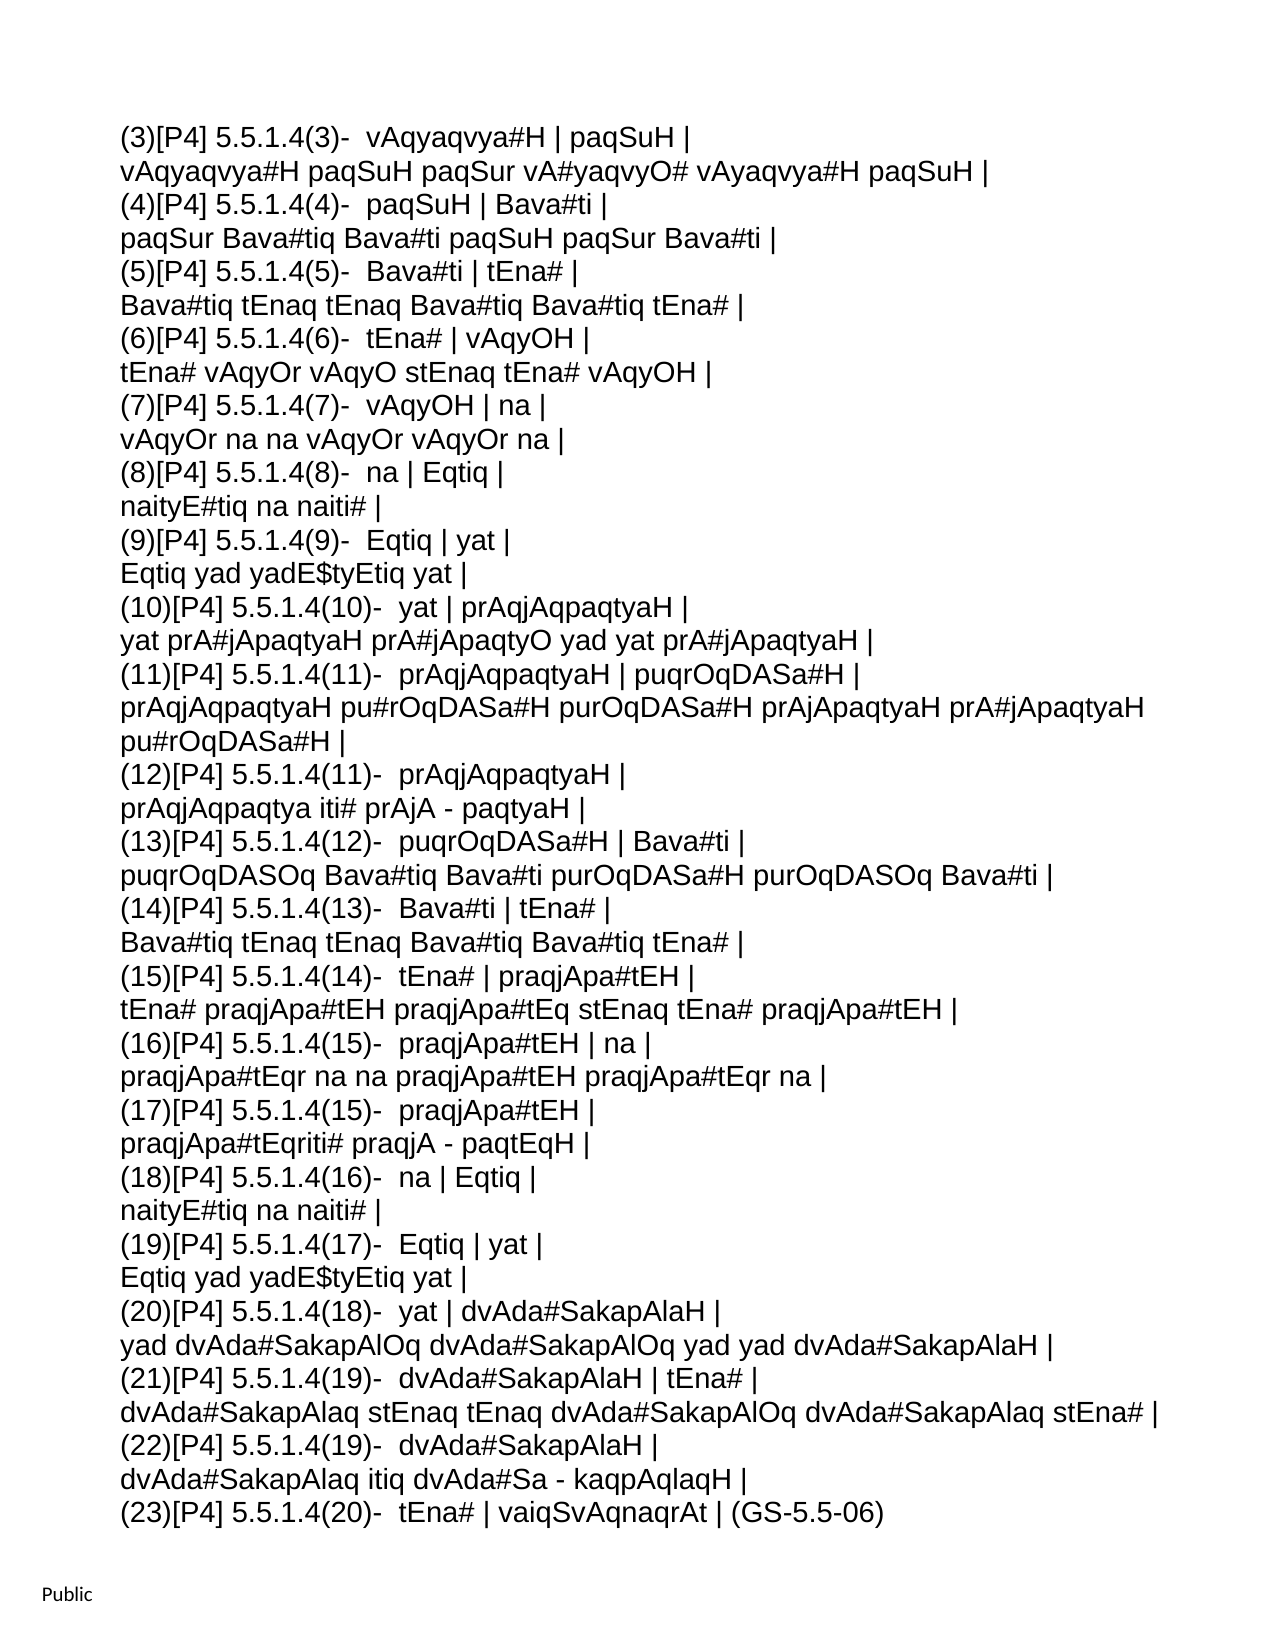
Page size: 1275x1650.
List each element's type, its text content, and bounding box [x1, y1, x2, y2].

text (11)[P4] 5.5.1.4(11)- prAqjAqpaqtyaH | puqrOqDASa#H | [120, 657, 1200, 690]
text (8)[P4] 5.5.1.4(8)- na | Eqtiq | [120, 455, 1200, 489]
text prAqjAqpaqtya iti# prAjA - paqtyaH | [120, 791, 1200, 824]
text (14)[P4] 5.5.1.4(13)- Bava#ti | tEna# | [120, 891, 1200, 925]
text (12)[P4] 5.5.1.4(11)- prAqjAqpaqtyaH | [120, 757, 1200, 791]
text tEna# praqjApa#tEH praqjApa#tEq stEnaq tEna# praqjApa#tEH | [120, 992, 1200, 1026]
text naityE#tiq na naiti# | [120, 1193, 1200, 1227]
text (23)[P4] 5.5.1.4(20)- tEna# | vaiqSvAqnaqrAt | (GS-5.5-06) [120, 1495, 1200, 1529]
text puqrOqDASOq Bava#tiq Bava#ti purOqDASa#H purOqDASOq Bava#ti | [120, 858, 1200, 891]
text (10)[P4] 5.5.1.4(10)- yat | prAqjAqpaqtyaH | [120, 589, 1200, 623]
text prAqjAqpaqtyaH pu#rOqDASa#H purOqDASa#H prAjApaqtyaH prA#jApaqtyaH pu#rOqDASa#H | [120, 690, 1200, 757]
text tEna# vAqyOr vAqyO stEnaq tEna# vAqyOH | [120, 355, 1200, 388]
text (18)[P4] 5.5.1.4(16)- na | Eqtiq | [120, 1160, 1200, 1193]
text (17)[P4] 5.5.1.4(15)- praqjApa#tEH | [120, 1093, 1200, 1126]
text praqjApa#tEqr na na praqjApa#tEH praqjApa#tEqr na | [120, 1059, 1200, 1093]
text Eqtiq yad yadE$tyEtiq yat | [120, 556, 1200, 589]
text (7)[P4] 5.5.1.4(7)- vAqyOH | na | [120, 388, 1200, 422]
text yat prA#jApaqtyaH prA#jApaqtyO yad yat prA#jApaqtyaH | [120, 623, 1200, 657]
text (4)[P4] 5.5.1.4(4)- paqSuH | Bava#ti | [120, 187, 1200, 221]
text (5)[P4] 5.5.1.4(5)- Bava#ti | tEna# | [120, 254, 1200, 288]
text paqSur Bava#tiq Bava#ti paqSuH paqSur Bava#ti | [120, 221, 1200, 254]
text dvAda#SakapAlaq itiq dvAda#Sa - kaqpAqlaqH | [120, 1462, 1200, 1495]
text Bava#tiq tEnaq tEnaq Bava#tiq Bava#tiq tEna# | [120, 925, 1200, 958]
text (6)[P4] 5.5.1.4(6)- tEna# | vAqyOH | [120, 321, 1200, 355]
text dvAda#SakapAlaq stEnaq tEnaq dvAda#SakapAlOq dvAda#SakapAlaq stEna# | [120, 1394, 1200, 1428]
text Eqtiq yad yadE$tyEtiq yat | [120, 1260, 1200, 1294]
text naityE#tiq na naiti# | [120, 489, 1200, 522]
text (21)[P4] 5.5.1.4(19)- dvAda#SakapAlaH | tEna# | [120, 1361, 1200, 1394]
text (20)[P4] 5.5.1.4(18)- yat | dvAda#SakapAlaH | [120, 1294, 1200, 1327]
text vAqyaqvya#H paqSuH paqSur vA#yaqvyO# vAyaqvya#H paqSuH | [120, 153, 1200, 187]
text (22)[P4] 5.5.1.4(19)- dvAda#SakapAlaH | [120, 1428, 1200, 1462]
text (13)[P4] 5.5.1.4(12)- puqrOqDASa#H | Bava#ti | [120, 824, 1200, 858]
text yad dvAda#SakapAlOq dvAda#SakapAlOq yad yad dvAda#SakapAlaH | [120, 1327, 1200, 1361]
text praqjApa#tEqriti# praqjA - paqtEqH | [120, 1126, 1200, 1160]
text (16)[P4] 5.5.1.4(15)- praqjApa#tEH | na | [120, 1026, 1200, 1059]
text Bava#tiq tEnaq tEnaq Bava#tiq Bava#tiq tEna# | [120, 288, 1200, 321]
text (15)[P4] 5.5.1.4(14)- tEna# | praqjApa#tEH | [120, 958, 1200, 992]
text (3)[P4] 5.5.1.4(3)- vAqyaqvya#H | paqSuH | [120, 120, 1200, 153]
text vAqyOr na na vAqyOr vAqyOr na | [120, 422, 1200, 455]
text (19)[P4] 5.5.1.4(17)- Eqtiq | yat | [120, 1227, 1200, 1260]
text (9)[P4] 5.5.1.4(9)- Eqtiq | yat | [120, 522, 1200, 556]
